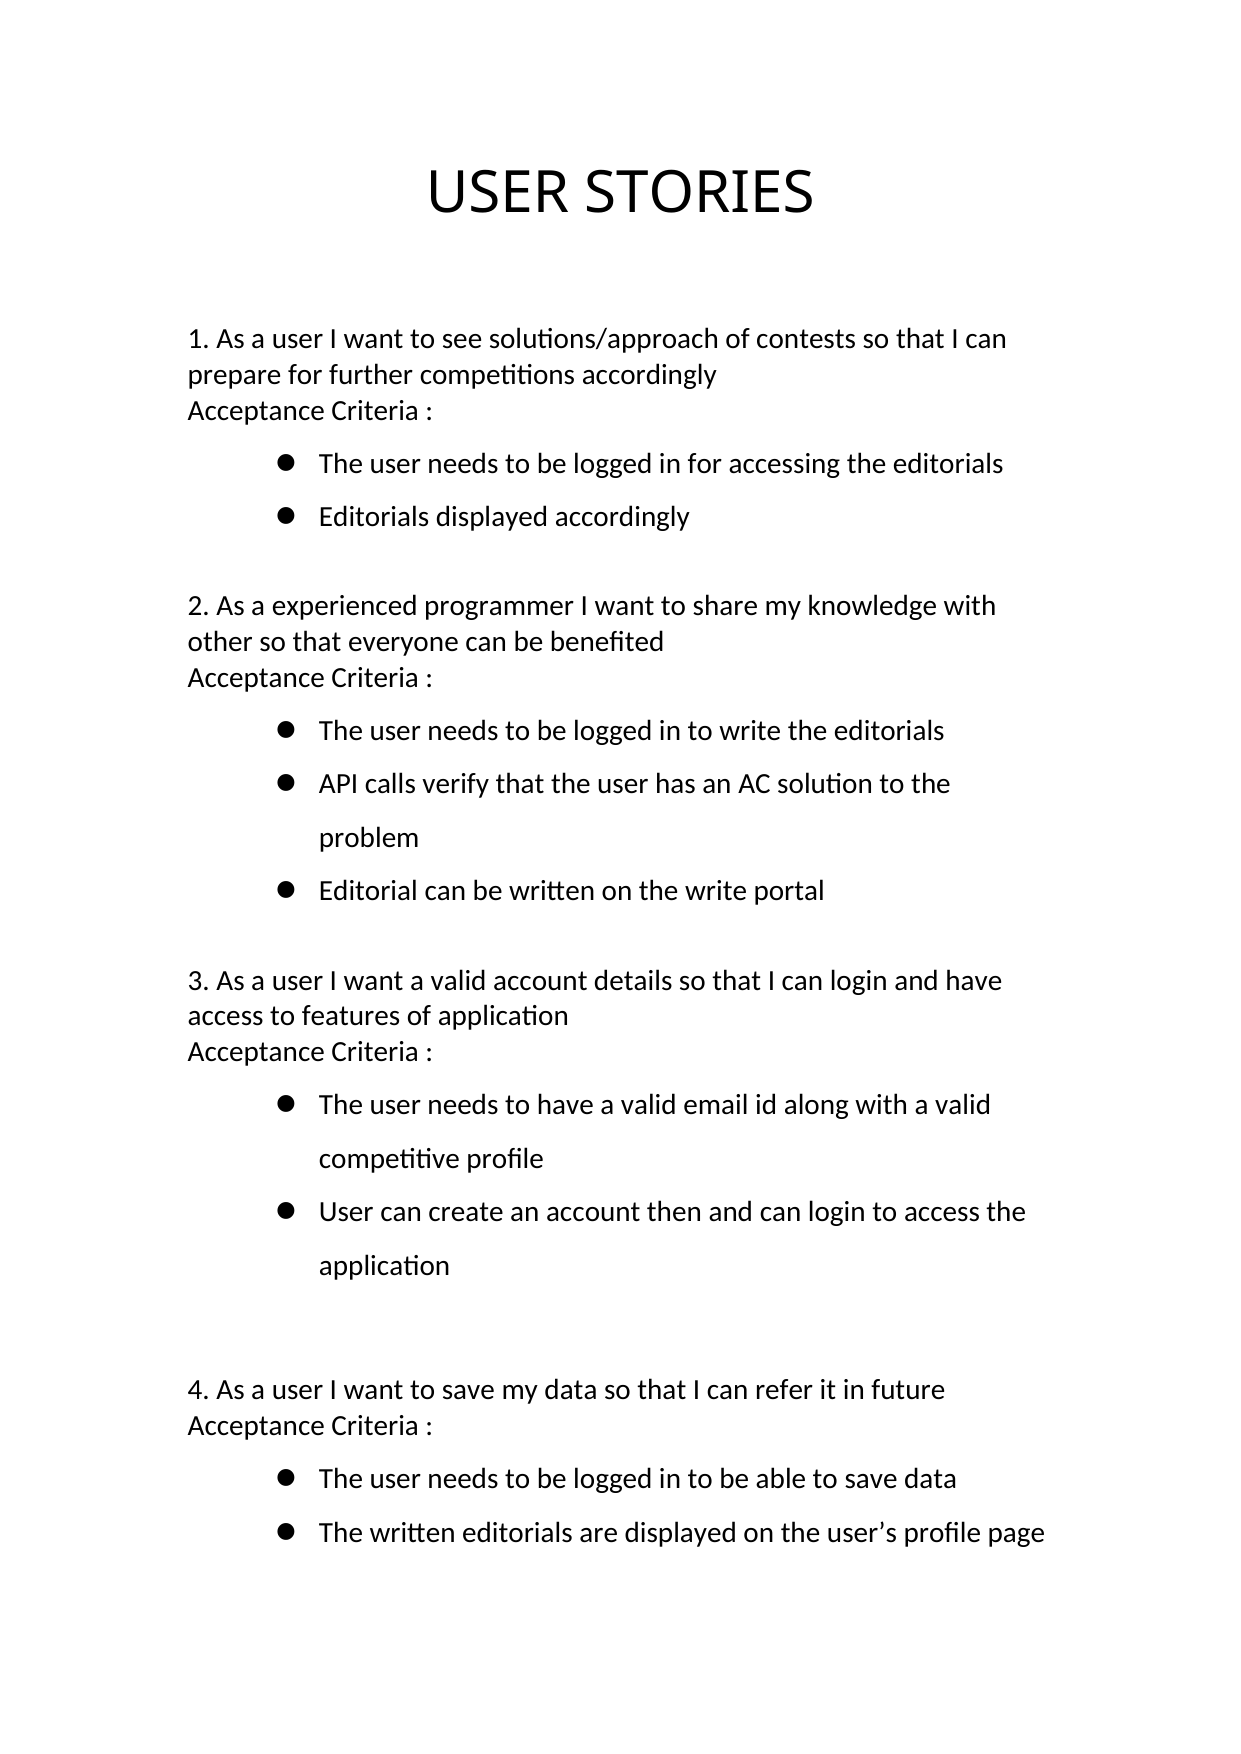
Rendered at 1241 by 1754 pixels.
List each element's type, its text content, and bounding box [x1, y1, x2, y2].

list API calls verify that the user has an AC solution to the problem [275, 766, 1053, 855]
list The user needs to be logged in to write the editorials [275, 712, 1053, 748]
list Editorials displayed accordingly [275, 498, 1053, 534]
list Editorial can be written on the write portal [275, 872, 1053, 908]
list Acceptance Criteria : [187, 1033, 1053, 1068]
list User can create an account then and can login to access the application [275, 1193, 1053, 1282]
list As a user I want to save my data so that I can refer it in future [187, 1371, 1053, 1407]
list Acceptance Criteria : [187, 659, 1053, 694]
list As a user I want a valid account details so that I can login and have access to features of application [187, 962, 1053, 1033]
list The written editorials are displayed on the user’s profile page [275, 1514, 1053, 1549]
list The user needs to be logged in for accessing the editorials [275, 445, 1053, 481]
list As a experienced programmer I want to share my knowledge with other so that everyone can be benefited [187, 587, 1053, 659]
list The user needs to be logged in to be able to save data [275, 1460, 1053, 1496]
list The user needs to have a valid email id along with a valid competitive profile [275, 1086, 1053, 1175]
list Acceptance Criteria : [187, 392, 1053, 427]
text USER STORIES [187, 150, 1053, 229]
list Acceptance Criteria : [187, 1407, 1053, 1442]
list As a user I want to see solutions/approach of contests so that I can prepare for further competitions accordingly [187, 320, 1053, 392]
